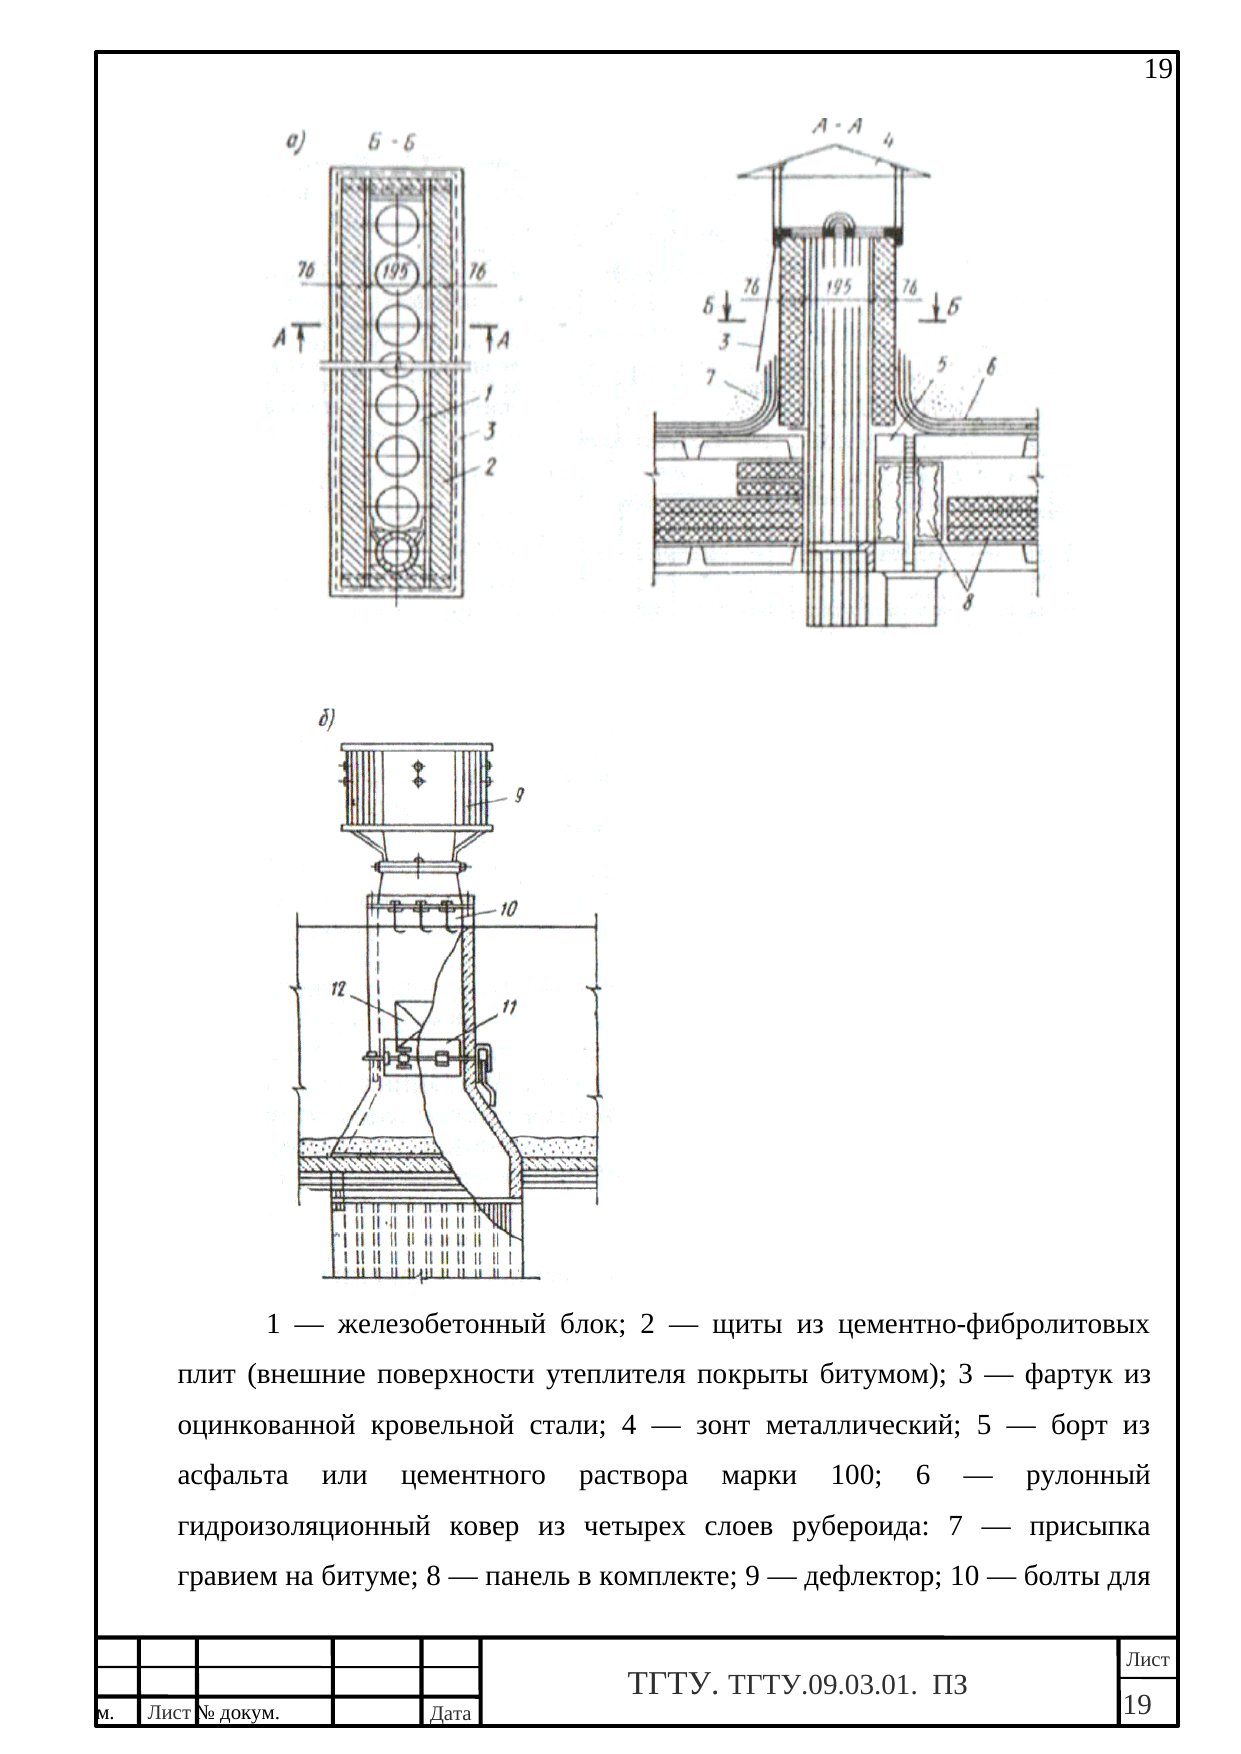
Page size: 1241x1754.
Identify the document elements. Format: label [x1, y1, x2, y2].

text [177, 1306, 1152, 1591]
picture [265, 118, 1076, 634]
picture [265, 700, 624, 1290]
